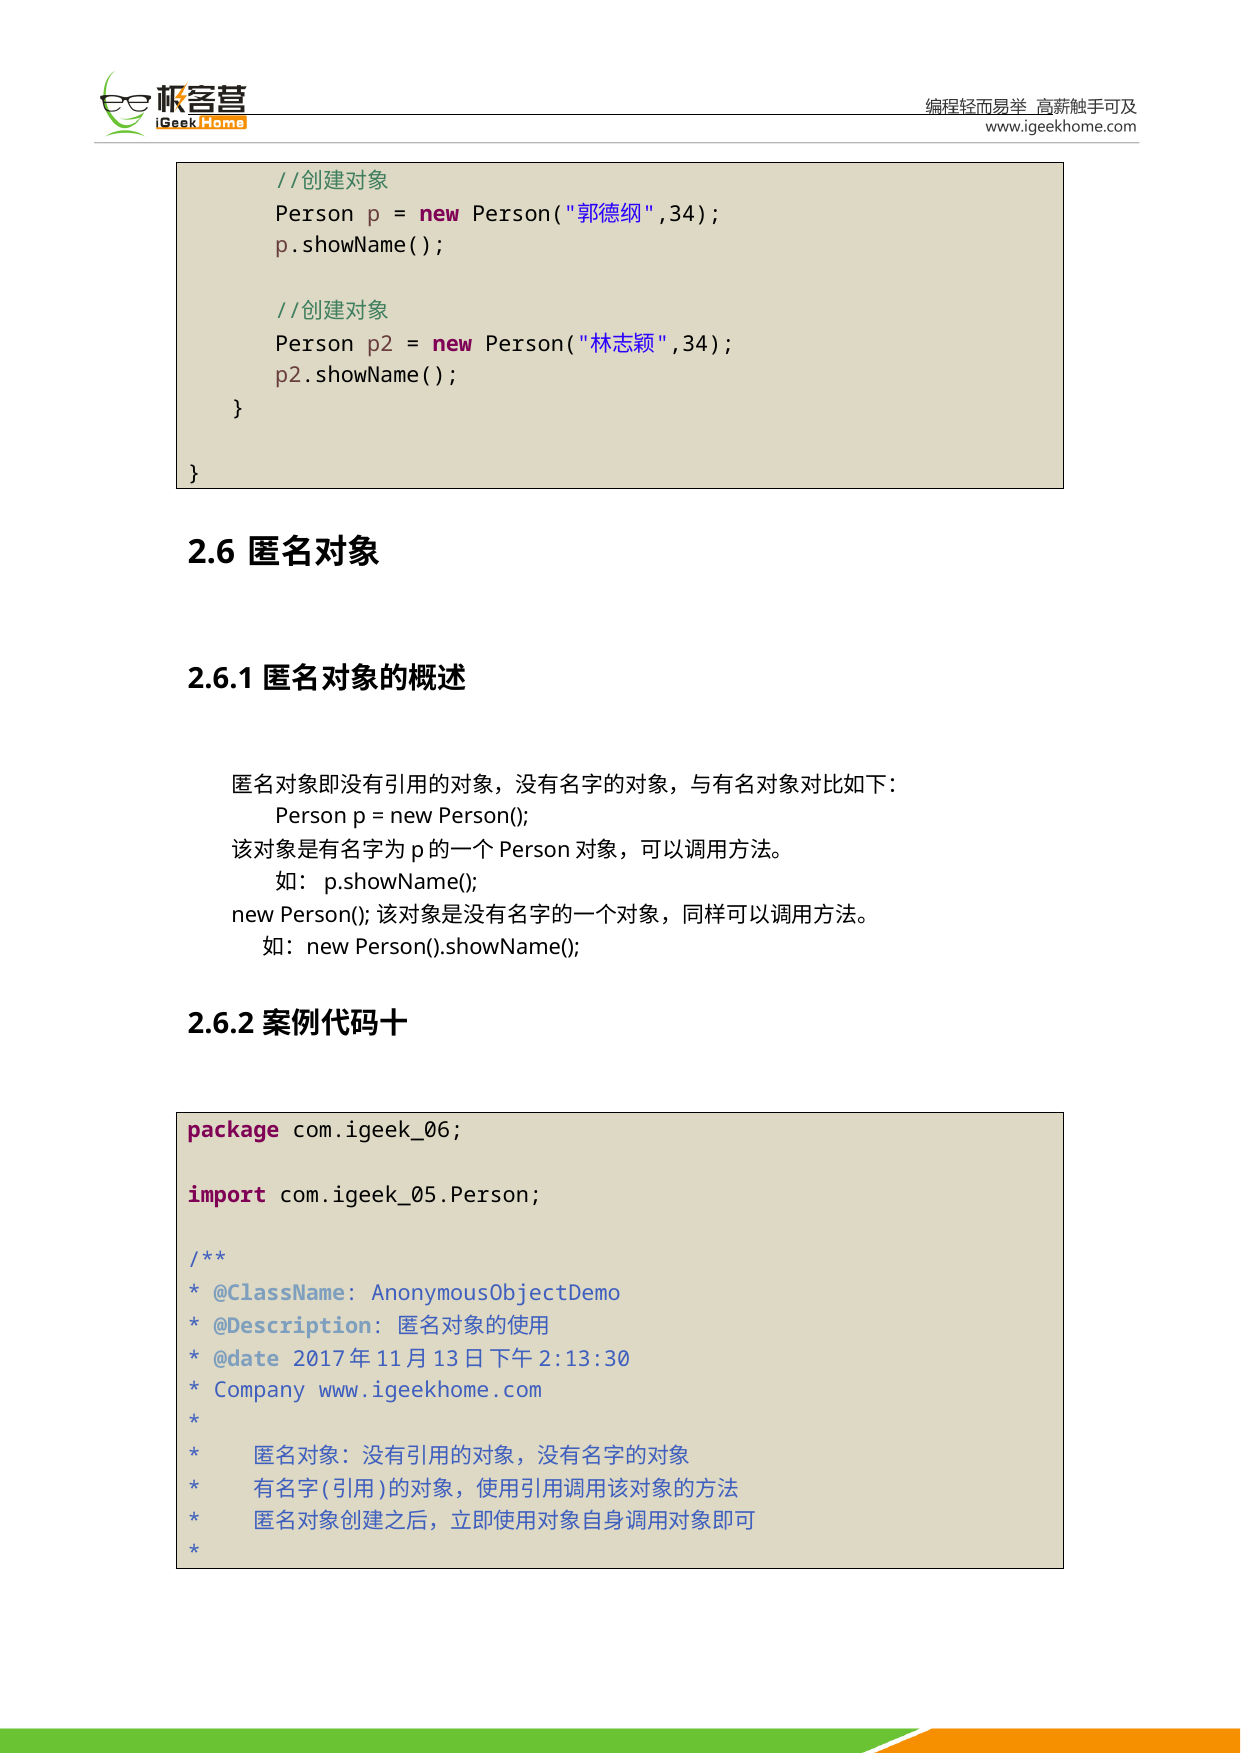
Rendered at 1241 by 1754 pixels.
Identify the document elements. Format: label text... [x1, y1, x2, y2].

text 如：new Person().showName(); [219, 929, 1053, 962]
subtitle 匿名对象 [187, 516, 1053, 581]
text new Person(); 该对象是没有名字的一个对象，同样可以调用方法。 [187, 897, 1053, 929]
subtitle 案例代码十 [187, 989, 1053, 1054]
text 匿名对象即没有引用的对象，没有名字的对象，与有名对象对比如下： [187, 767, 1053, 799]
text Person p = new Person(); [231, 799, 1053, 832]
subtitle 匿名对象的概述 [187, 643, 1053, 708]
picture [0, 1690, 1241, 1753]
text 如： p.showName(); [231, 864, 1053, 897]
text 该对象是有名字为p的一个Person对象，可以调用方法。 [187, 832, 1053, 864]
picture [0, 1, 1241, 151]
